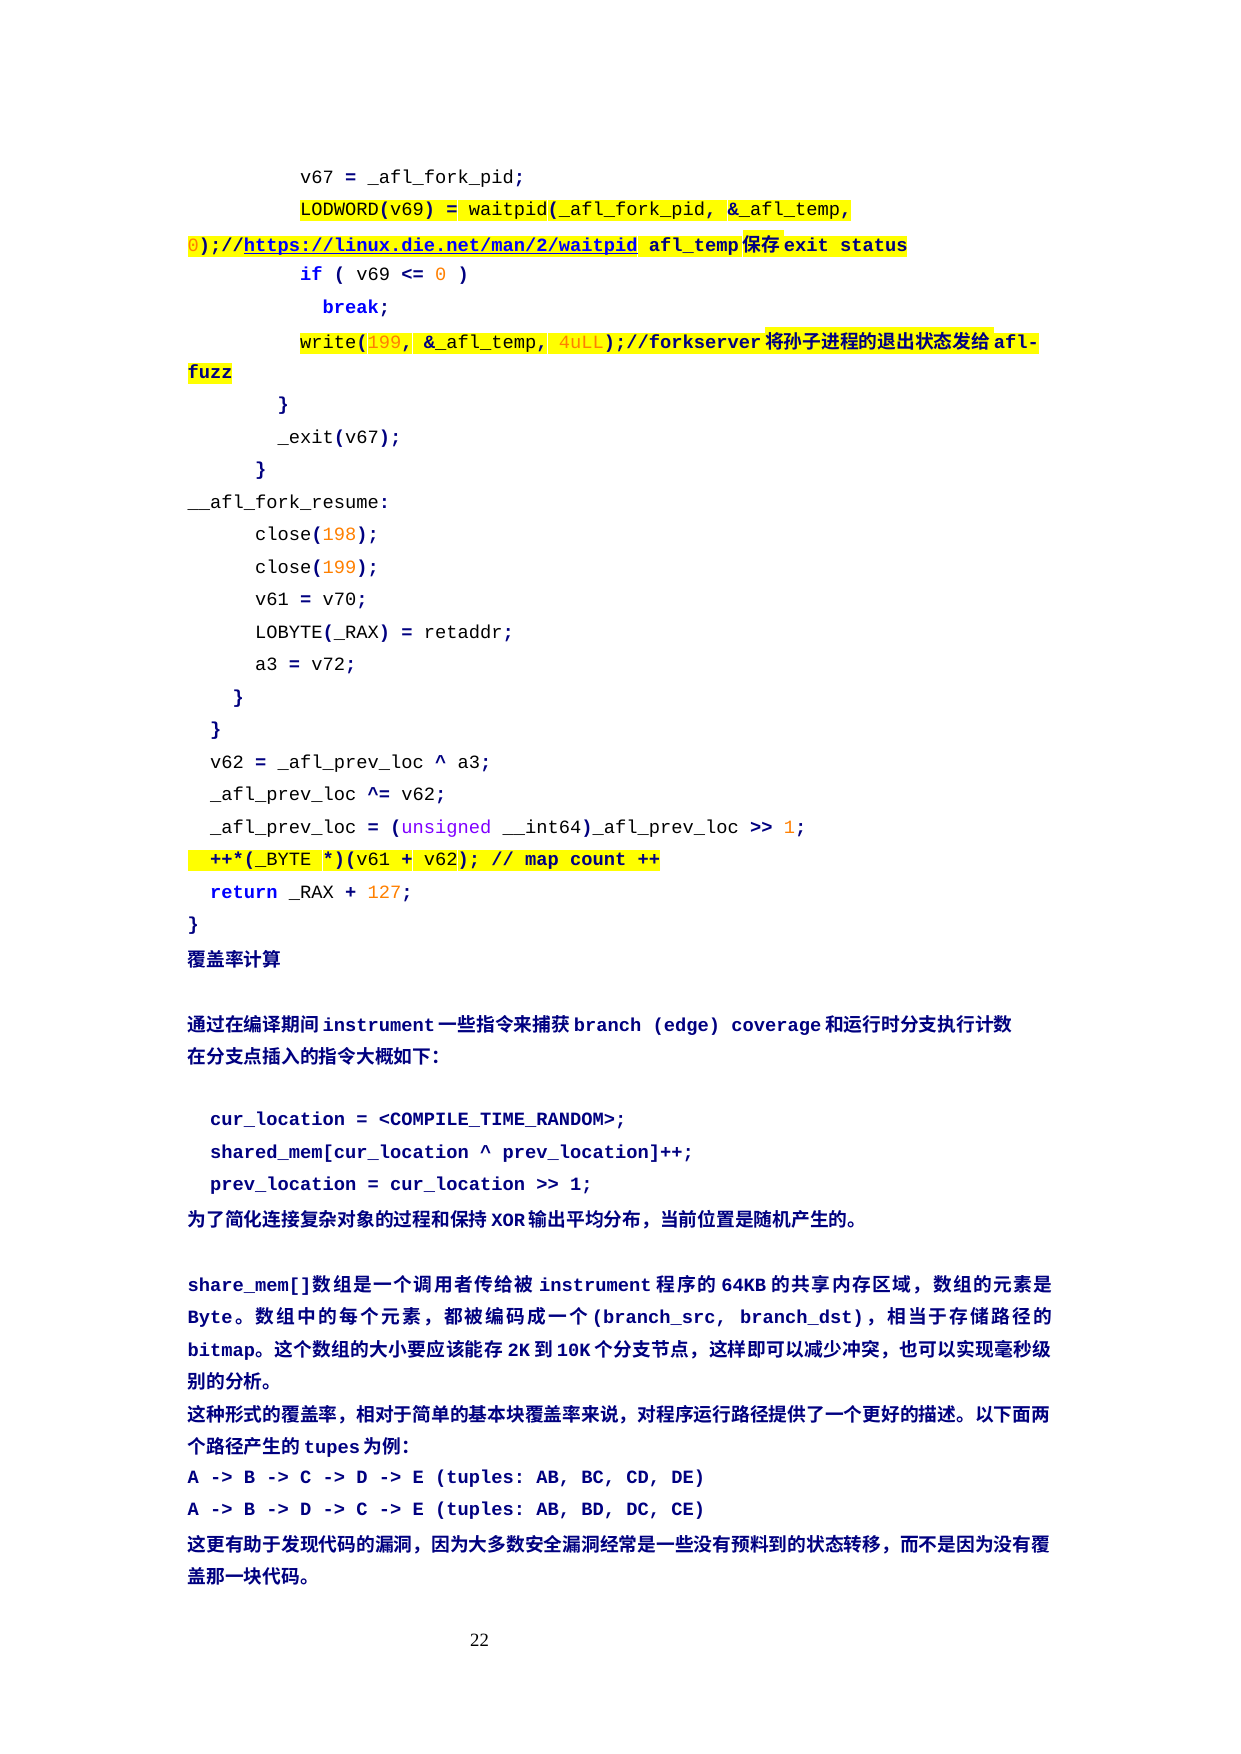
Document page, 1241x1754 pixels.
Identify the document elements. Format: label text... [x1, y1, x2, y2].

list prev_location = cur_location >> 1; [187, 1169, 1053, 1202]
list 为了简化连接复杂对象的过程和保持XOR输出平均分布，当前位置是随机产生的。 [187, 1202, 1053, 1234]
text a3 = v72; [187, 649, 1053, 682]
list 这种形式的覆盖率，相对于简单的基本块覆盖率来说，对程序运行路径提供了一个更好的描述。以下面两个路径产生的tupes为例： [187, 1397, 1053, 1420]
list share_mem[]数组是一个调用者传给被instrument程序的64KB的共享内存区域，数组的元素是Byte。数组中的每个元素，都被编码成一个(branch_src, branch_dst)，相当于存储路径的bitmap。这个数组的大小要应该能存2K到10K个分支节点，这样即可以减少冲突，也可以实现毫秒级别的分析。 [187, 1267, 1053, 1397]
text v67 = _afl_fork_pid; [187, 162, 1053, 194]
text close(198); [187, 519, 1053, 552]
text if ( v69 <= 0 ) [187, 259, 1053, 292]
text close(199); [187, 552, 1053, 584]
list A -> B -> D -> C -> E (tuples: AB, BD, DC, CE) [187, 1494, 1053, 1527]
text _afl_prev_loc ^= v62; [187, 779, 1053, 812]
text LODWORD(v69) = waitpid(_afl_fork_pid, &_afl_temp, 0);//https://linux.die.net/man/2/waitpid afl_temp保存exit status [187, 194, 1053, 259]
text } [187, 454, 1053, 487]
text write(199, &_afl_temp, 4uLL);//forkserver将孙子进程的退出状态发给afl-fuzz [187, 324, 1053, 389]
text ++*(_BYTE *)(v61 + v62); // map count ++ [187, 844, 1053, 877]
text v61 = v70; [187, 584, 1053, 617]
text } [187, 714, 1053, 747]
list A -> B -> C -> D -> E (tuples: AB, BC, CD, DE) [187, 1462, 1053, 1494]
text } [187, 682, 1053, 714]
text break; [187, 292, 1053, 324]
text __afl_fork_resume: [187, 487, 1053, 519]
list 这更有助于发现代码的漏洞，因为大多数安全漏洞经常是一些没有预料到的状态转移，而不是因为没有覆盖那一块代码。 [187, 1551, 1053, 1592]
list cur_location = <COMPILE_TIME_RANDOM>; [187, 1104, 1053, 1137]
list 这种形式的覆盖率，相对于简单的基本块覆盖率来说，对程序运行路径提供了一个更好的描述。以下面两个路径产生的tupes为例： [187, 1421, 1053, 1462]
text _afl_prev_loc = (unsigned __int64)_afl_prev_loc >> 1; [187, 812, 1053, 844]
text LOBYTE(_RAX) = retaddr; [187, 617, 1053, 649]
list 这更有助于发现代码的漏洞，因为大多数安全漏洞经常是一些没有预料到的状态转移，而不是因为没有覆盖那一块代码。 [187, 1527, 1053, 1550]
text } [187, 389, 1053, 422]
text v62 = _afl_prev_loc ^ a3; [187, 747, 1053, 779]
list 覆盖率计算 [187, 942, 1053, 974]
list } [187, 909, 1053, 942]
text return _RAX + 127; [187, 877, 1053, 909]
list 通过在编译期间instrument一些指令来捕获branch (edge) coverage和运行时分支执行计数 [187, 1007, 1053, 1039]
text _exit(v67); [187, 422, 1053, 454]
list shared_mem[cur_location ^ prev_location]++; [187, 1137, 1053, 1169]
list 在分支点插入的指令大概如下： [187, 1039, 1053, 1072]
